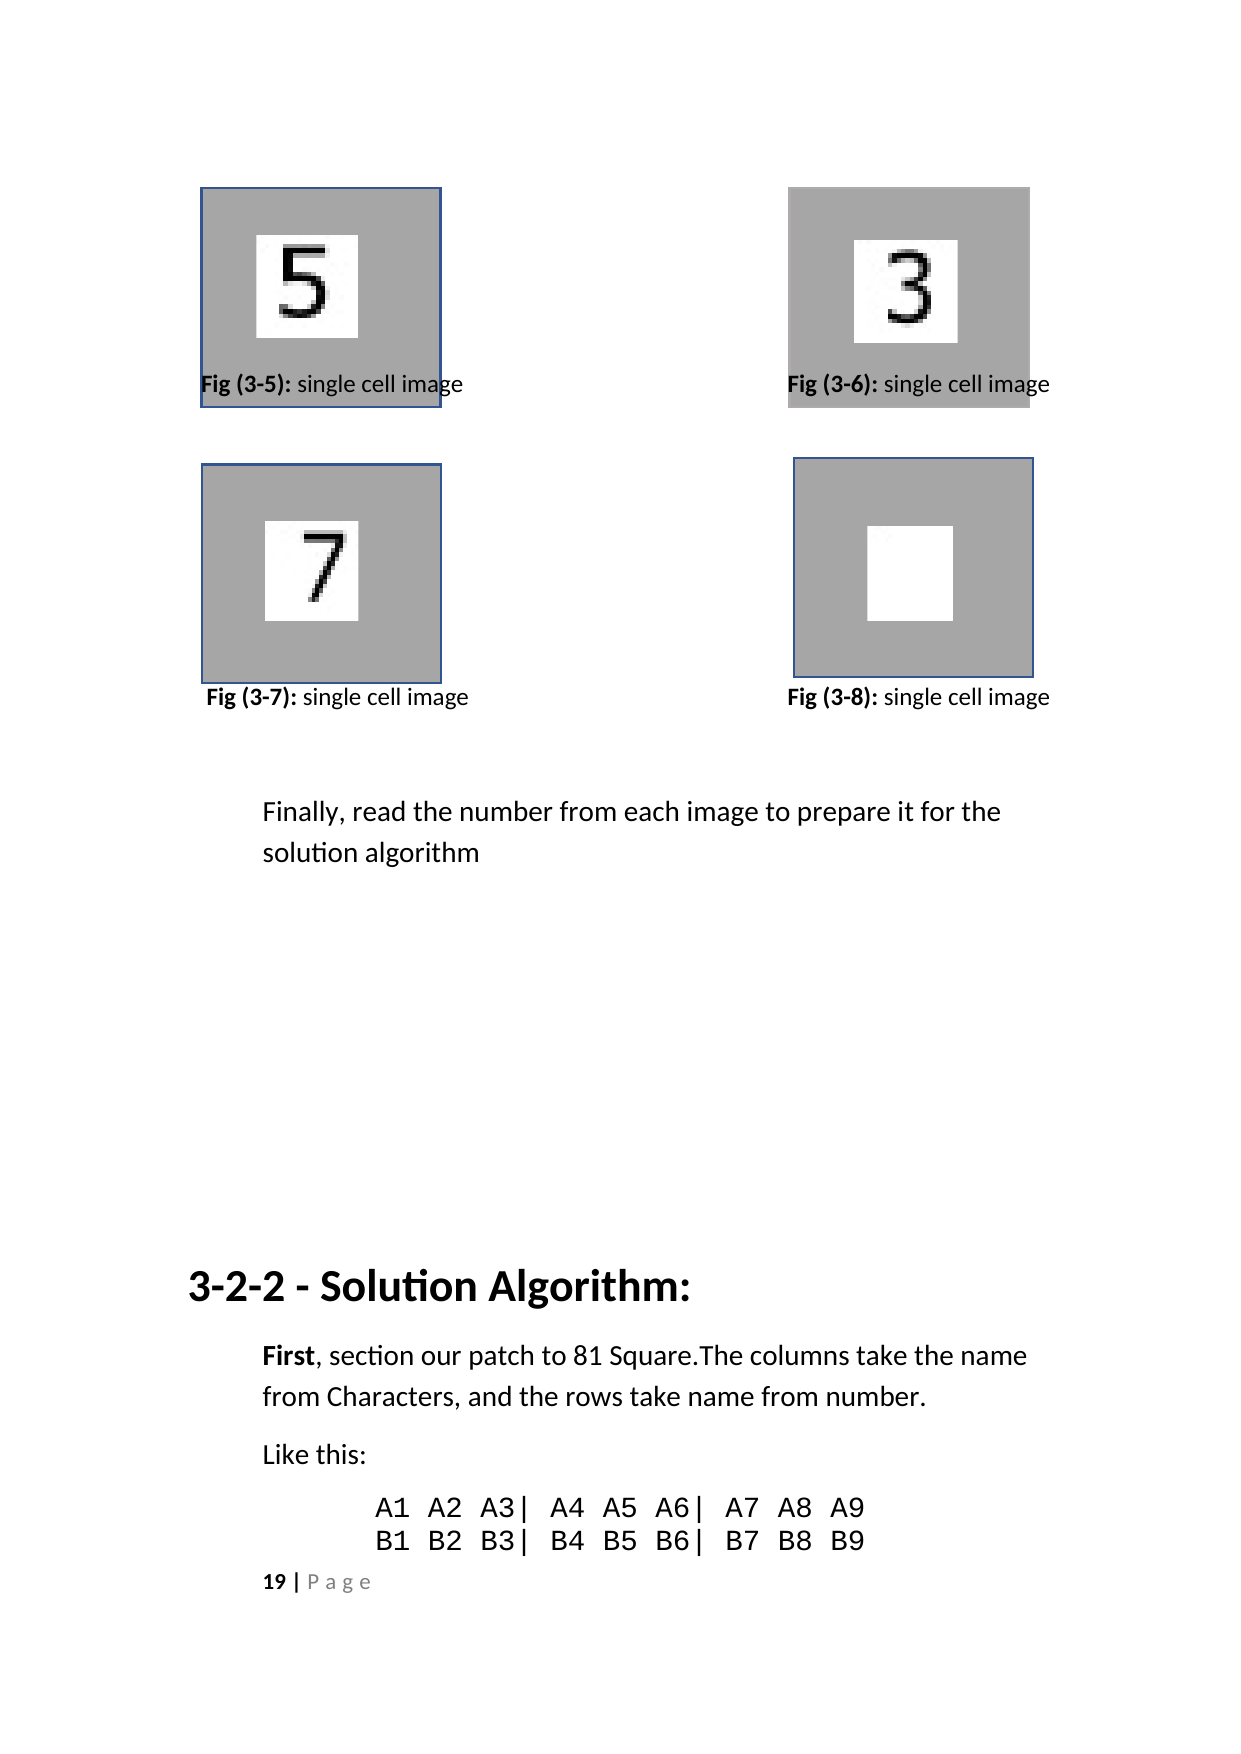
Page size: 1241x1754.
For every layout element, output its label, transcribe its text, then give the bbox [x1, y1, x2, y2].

text B1 B2 B3| B4 B5 B6| B7 B8 B9 [187, 1527, 1053, 1559]
text A1 A2 A3| A4 A5 A6| A7 A8 A9 [187, 1493, 1053, 1527]
text Like this: [262, 1436, 1053, 1472]
text Fig (3-5): single cell image Fig (3-6): single cell image [187, 368, 1053, 399]
text Finally, read the number from each image to prepare it for the solution algorithm [262, 793, 1053, 870]
text First, section our patch to 81 Square.The columns take the name from Characters, and the rows take name from number. [262, 1337, 1053, 1414]
picture [265, 521, 359, 621]
text Fig (3-7): single cell image Fig (3-8): single cell image [187, 681, 1053, 712]
picture [867, 526, 953, 621]
text 3-2-2 - Solution Algorithm: [187, 1256, 1053, 1312]
picture [256, 235, 358, 338]
picture [854, 240, 958, 343]
